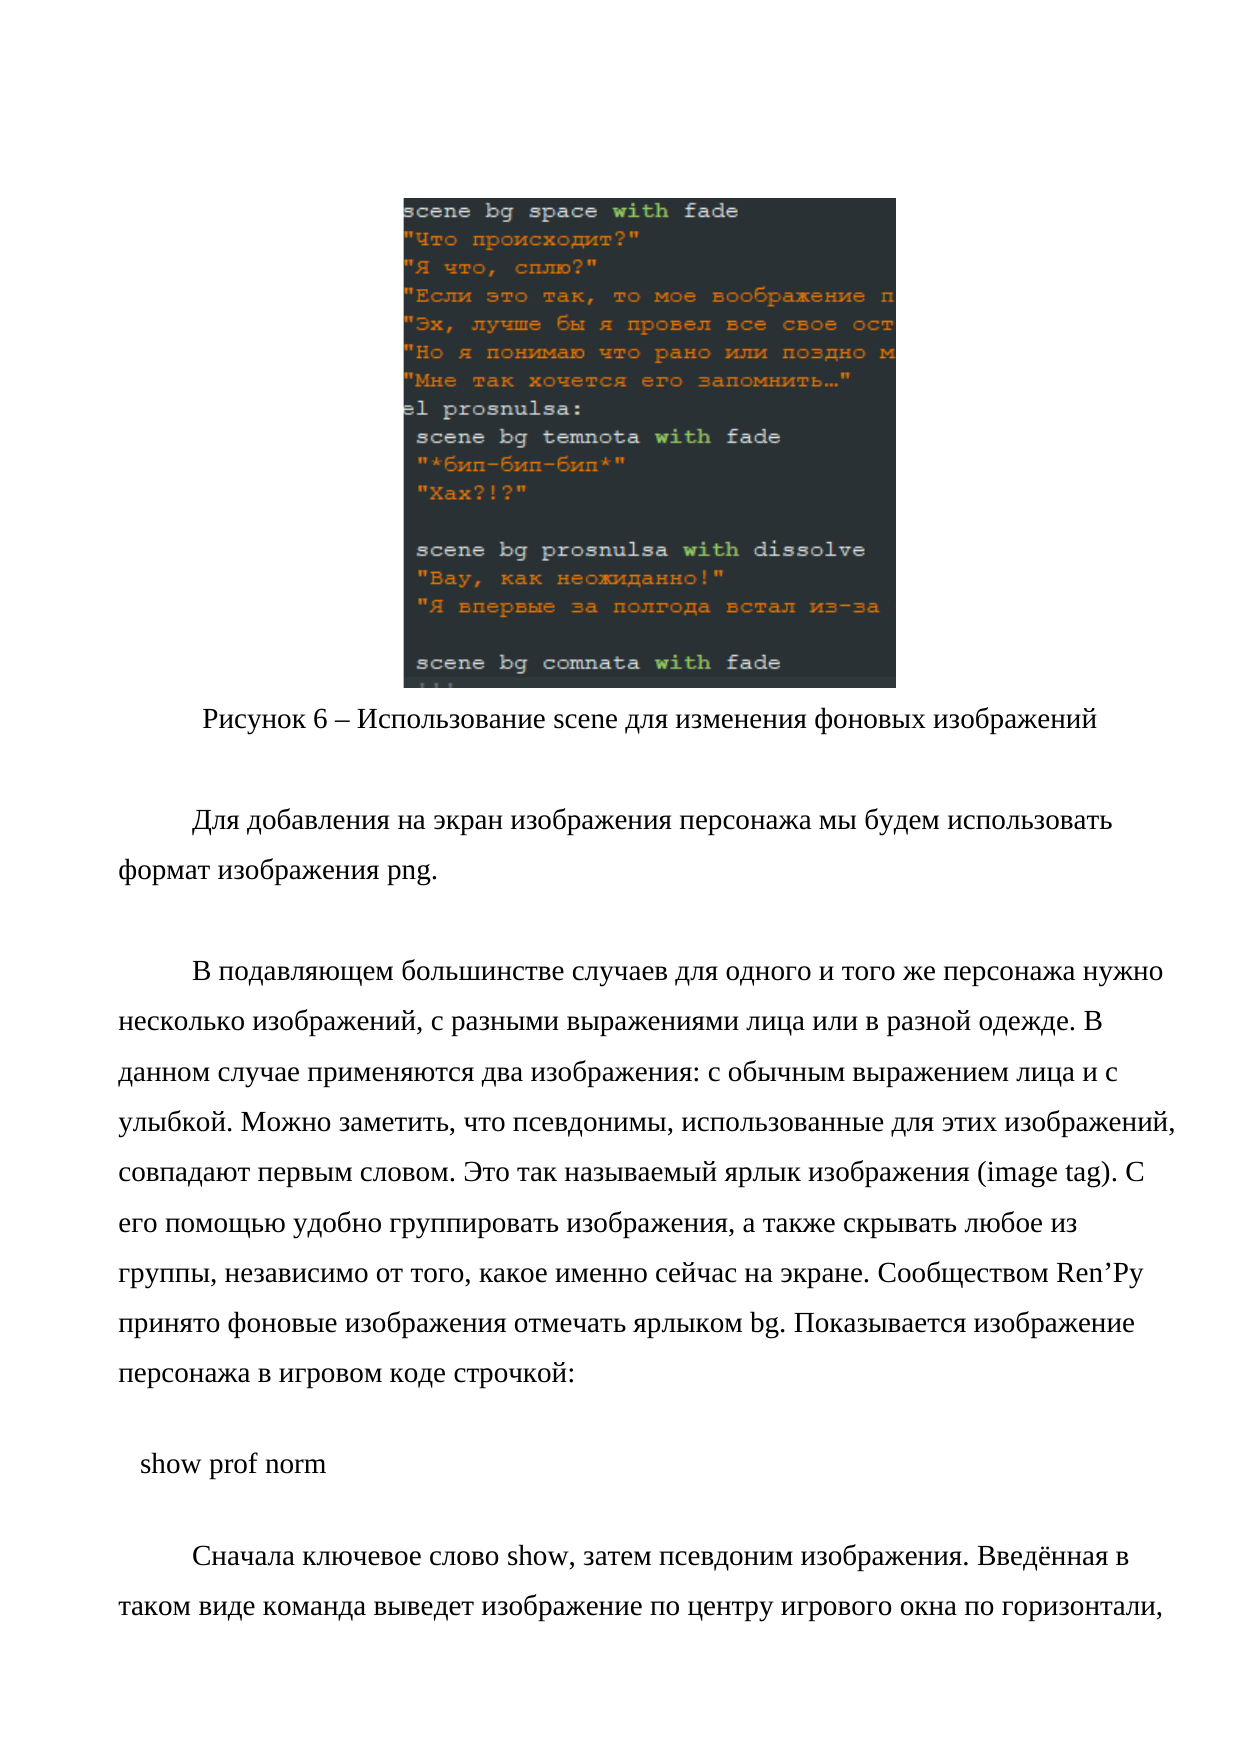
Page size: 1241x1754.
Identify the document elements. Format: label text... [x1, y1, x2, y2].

text Для добавления на экран изображения персонажа мы будем использовать формат изображения png. В подавляющем большинстве случаев для одного и того же персонажа нужно несколько изображений, с разными выражениями лица или в разной одежде. В данном случае применяются два изображения: с обычным выражением лица и с улыбкой. Можно заметить, что псевдонимы, использованные для этих изображений, совпадают первым словом. Это так называемый ярлык изображения (image tag). С его помощью удобно группировать изображения, а также скрывать любое из группы, независимо от того, какое именно сейчас на экране. Сообществом Ren’Py принято фоновые изображения отмечать ярлыком bg. Показывается изображение персонажа в игровом коде строчкой: [118, 802, 1181, 1432]
picture [403, 198, 896, 688]
text Рисунок 6 – Использование scene для изменения фоновых изображений [118, 702, 1181, 735]
text show prof norm [118, 1447, 1181, 1523]
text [118, 1538, 1181, 1622]
